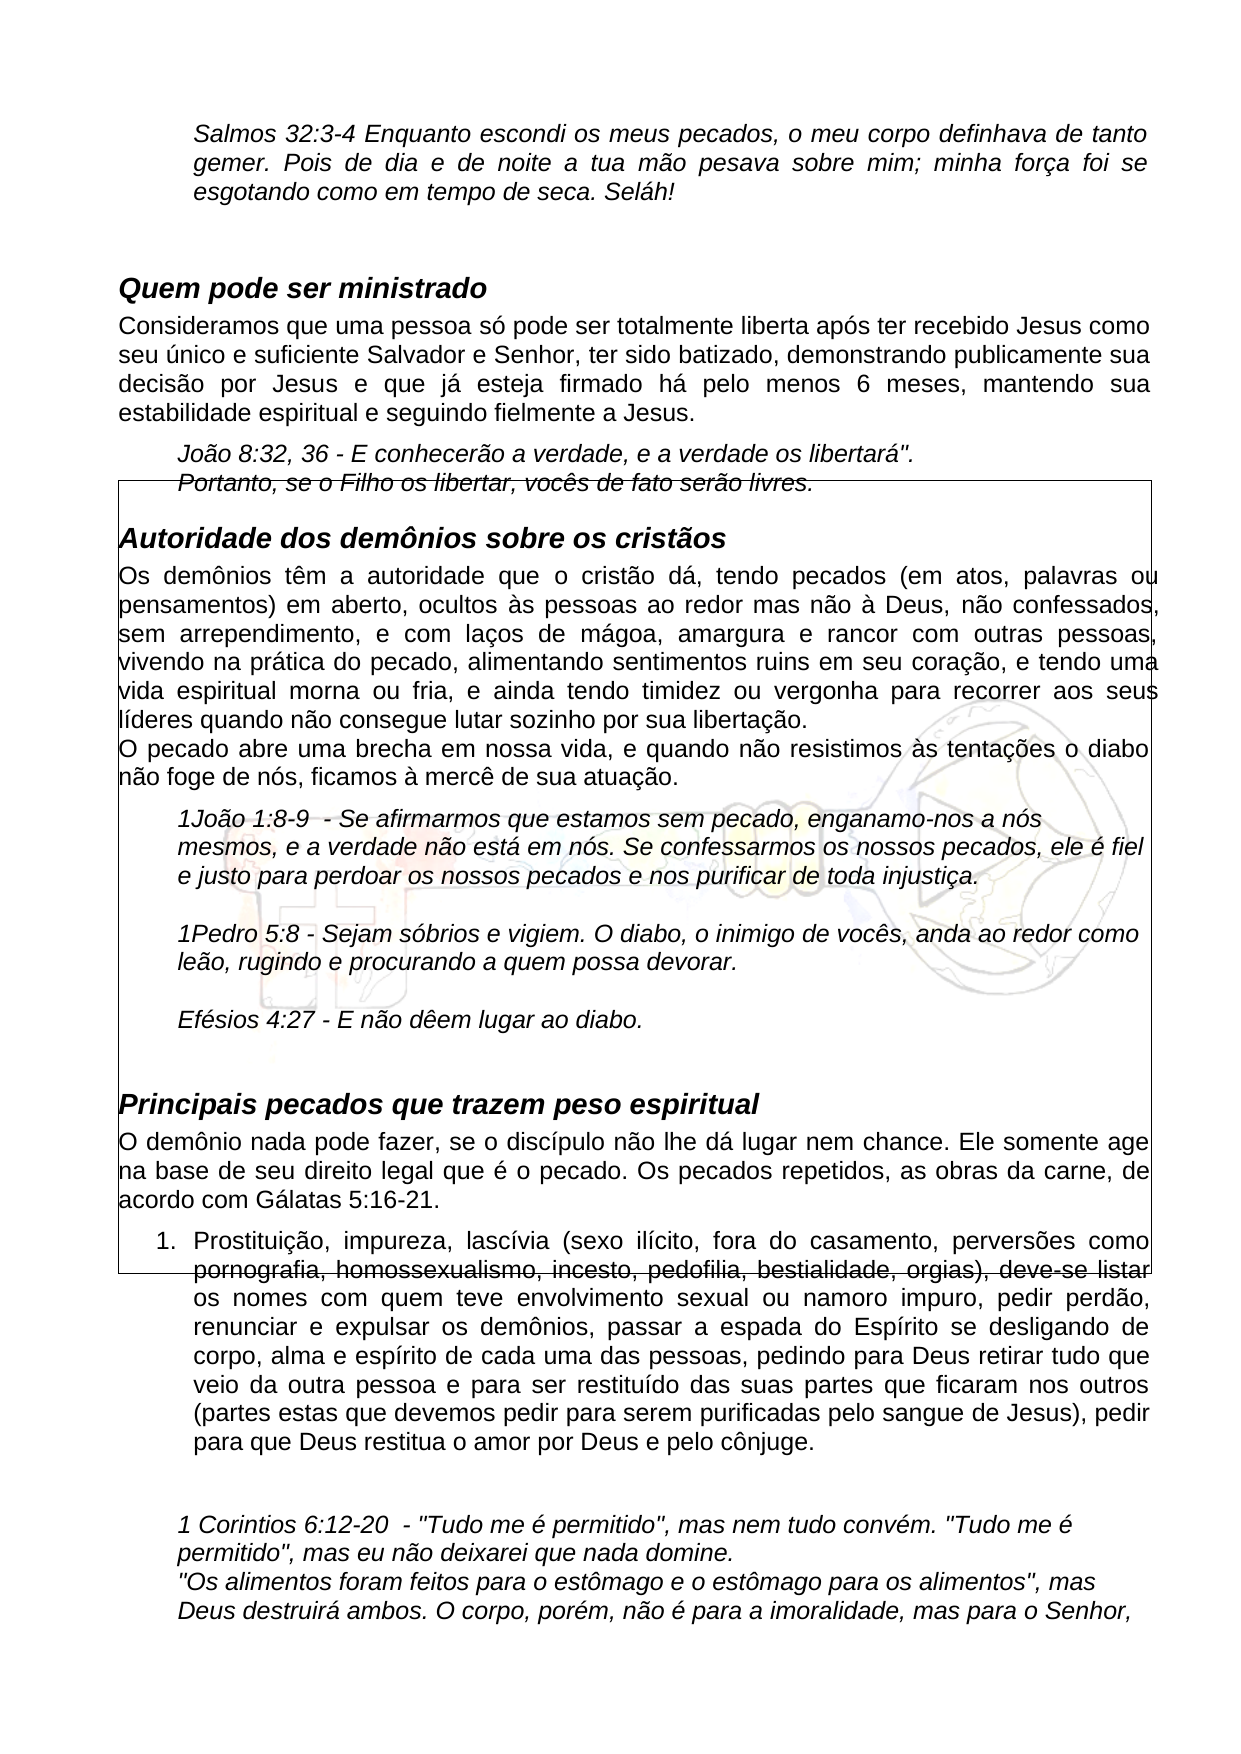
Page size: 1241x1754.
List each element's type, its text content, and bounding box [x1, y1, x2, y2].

subtitle Quem pode ser ministrado [118, 271, 1152, 305]
text Efésios 4:27 - E não dêem lugar ao diabo. [177, 1005, 1152, 1033]
text Os demônios têm a autoridade que o cristão dá, tendo pecados (em atos, palavras ou pensamentos) em aberto, ocultos às pessoas ao redor mas não à Deus, não confessados, sem arrependimento, e com laços de mágoa, amargura e rancor com outras pessoas, vivendo na prática do pecado, alimentando sentimentos ruins em seu coração, e tendo uma vida espiritual morna ou fria, e ainda tendo timidez ou vergonha para recorrer aos seus líderes quando não consegue lutar sozinho por sua libertação. [118, 561, 1160, 733]
text Consideramos que uma pessoa só pode ser totalmente liberta após ter recebido Jesus como seu único e suficiente Salvador e Senhor, ter sido batizado, demonstrando publicamente sua decisão por Jesus e que já esteja firmado há pelo menos 6 meses, mantendo sua estabilidade espiritual e seguindo fielmente a Jesus. [118, 311, 1152, 426]
text Portanto, se o Filho os libertar, vocês de fato serão livres. [177, 467, 1152, 496]
text Salmos 32:3-4 Enquanto escondi os meus pecados, o meu corpo definhava de tanto gemer. Pois de dia e de noite a tua mão pesava sobre mim; minha força foi se esgotando como em tempo de seca. Seláh! [193, 119, 1152, 205]
subtitle Autoridade dos demônios sobre os cristãos [118, 521, 1152, 555]
text O demônio nada pode fazer, se o discípulo não lhe dá lugar nem chance. Ele somente age na base de seu direito legal que é o pecado. Os pecados repetidos, as obras da carne, de acordo com Gálatas 5:16-21. [118, 1127, 1152, 1213]
text João 8:32, 36 - E conhecerão a verdade, e a verdade os libertará". [177, 439, 1152, 467]
text O pecado abre uma brecha em nossa vida, e quando não resistimos às tentações o diabo não foge de nós, ficamos à mercê de sua atuação. [118, 733, 1152, 791]
subtitle Principais pecados que trazem peso espiritual [118, 1087, 1152, 1121]
text 1João 1:8-9 - Se afirmarmos que estamos sem pecado, enganamo-nos a nós mesmos, e a verdade não está em nós. Se confessarmos os nossos pecados, ele é fiel e justo para perdoar os nossos pecados e nos purificar de toda injustiça. [177, 803, 1152, 890]
text 1Pedro 5:8 - Sejam sóbrios e vigiem. O diabo, o inimigo de vocês, anda ao redor como leão, rugindo e procurando a quem possa devorar. [177, 918, 1152, 976]
text 1 Corintios 6:12-20 - "Tudo me é permitido", mas nem tudo convém. "Tudo me é permitido", mas eu não deixarei que nada domine. [177, 1509, 1152, 1567]
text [177, 1567, 1152, 1624]
list Prostituição, impureza, lascívia (sexo ilícito, fora do casamento, perversões como pornografia, homossexualismo, incesto, pedofilia, bestialidade, orgias), deve-se listar os nomes com quem teve envolvimento sexual ou namoro impuro, pedir perdão, renunciar e expulsar os demônios, passar a espada do Espírito se desligando de corpo, alma e espírito de cada uma das pessoas, pedindo para Deus retirar tudo que veio da outra pessoa e para ser restituído das suas partes que ficaram nos outros (partes estas que devemos pedir para serem purificadas pelo sangue de Jesus), pedir para que Deus restitua o amor por Deus e pelo cônjuge. [156, 1226, 1152, 1456]
